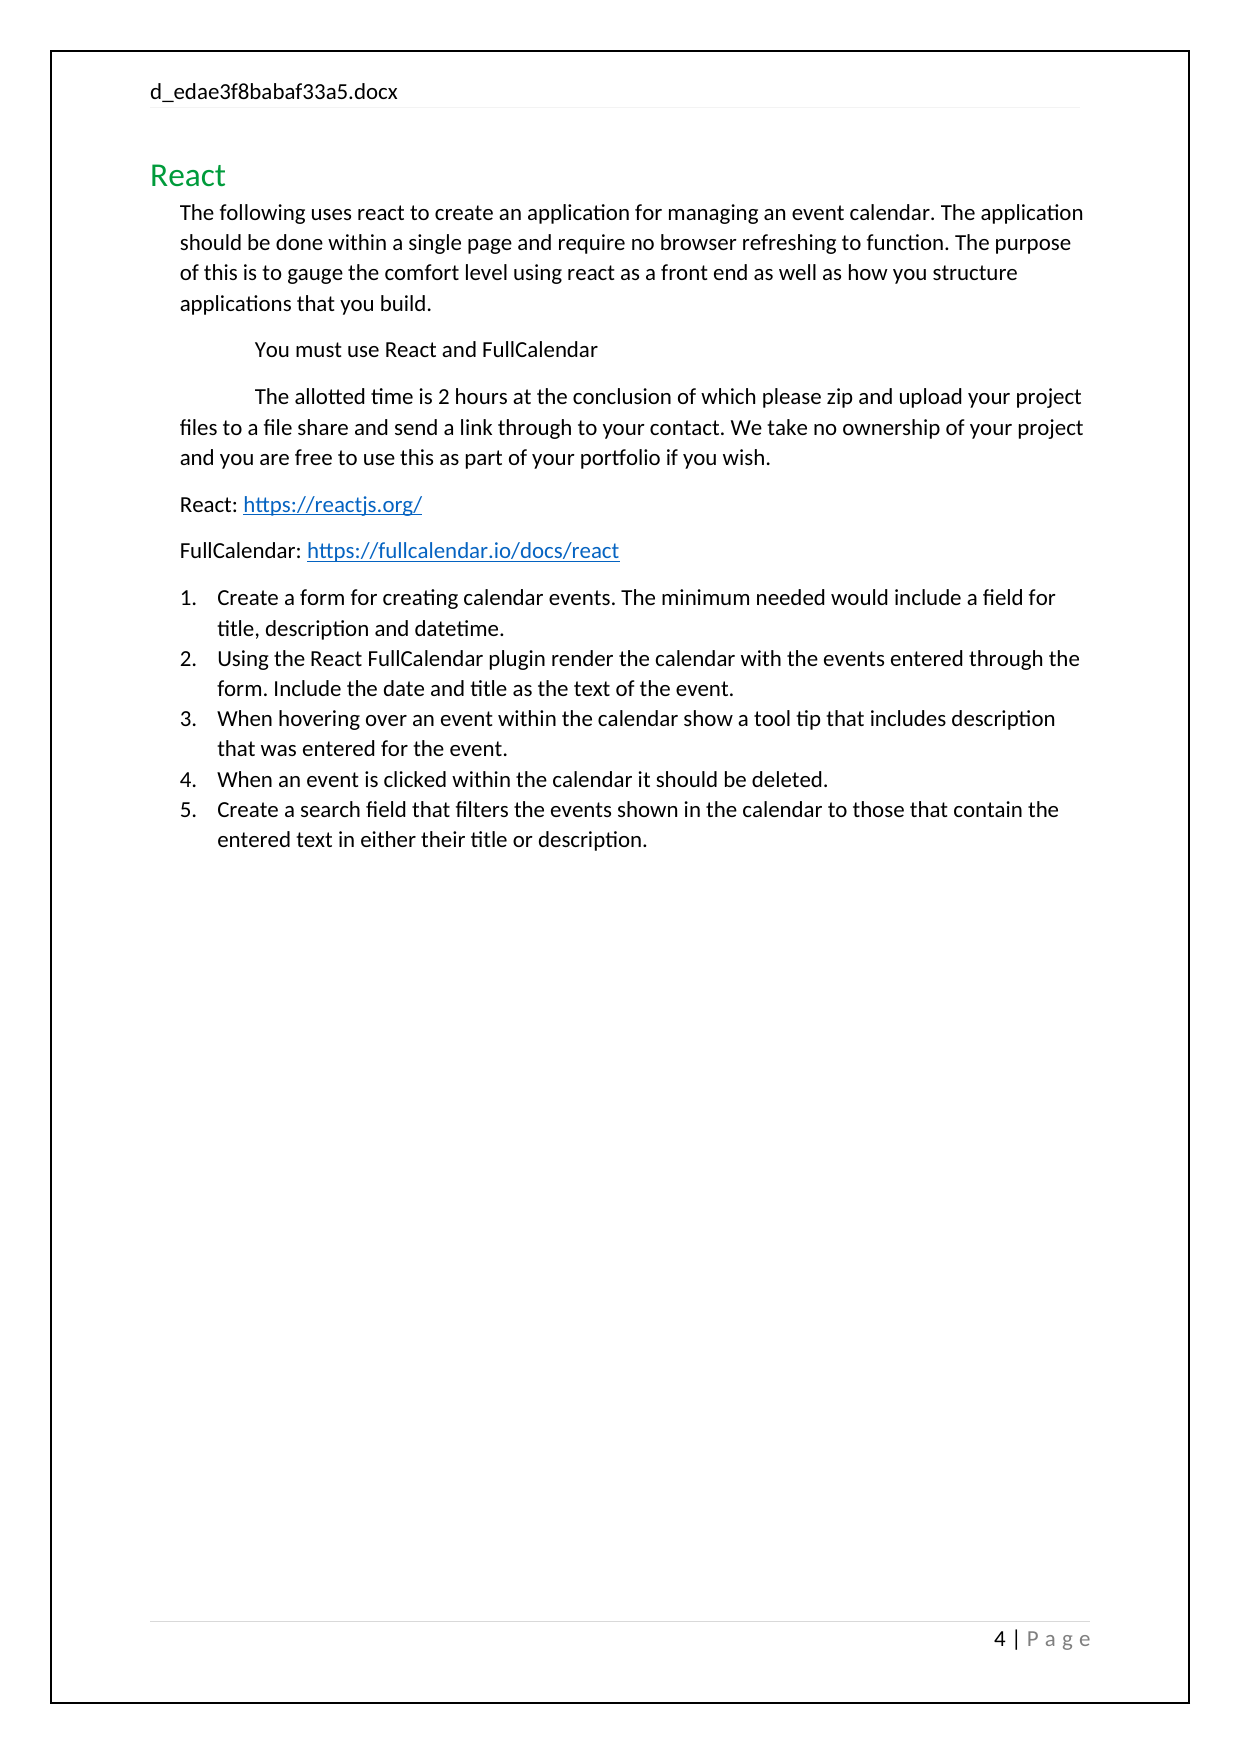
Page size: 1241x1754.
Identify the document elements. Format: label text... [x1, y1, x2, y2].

list Create a search field that filters the events shown in the calendar to those that contain the entered text in either their title or description. [179, 795, 1090, 853]
text The allotted time is 2 hours at the conclusion of which please zip and upload your project files to a file share and send a link through to your contact. We take no ownership of your project and you are free to use this as part of your portfolio if you wish. [179, 382, 1090, 471]
list When an event is clicked within the calendar it should be deleted. [179, 765, 1090, 793]
list Using the React FullCalendar plugin render the calendar with the events entered through the form. Include the date and title as the text of the event. [179, 644, 1090, 702]
list When hovering over an event within the calendar show a tool tip that includes description that was entered for the event. [179, 704, 1090, 762]
text FullCalendar: https://fullcalendar.io/docs/react [179, 537, 1090, 564]
text You must use React and FullCalendar [179, 336, 1090, 363]
subtitle React [150, 154, 1090, 195]
list Create a form for creating calendar events. The minimum needed would include a field for title, description and datetime. [179, 583, 1090, 642]
text React: https://reactjs.org/ [179, 490, 1090, 518]
text The following uses react to create an application for managing an event calendar. The application should be done within a single page and require no browser refreshing to function. The purpose of this is to gauge the comfort level using react as a front end as well as how you structure applications that you build. [179, 198, 1090, 317]
